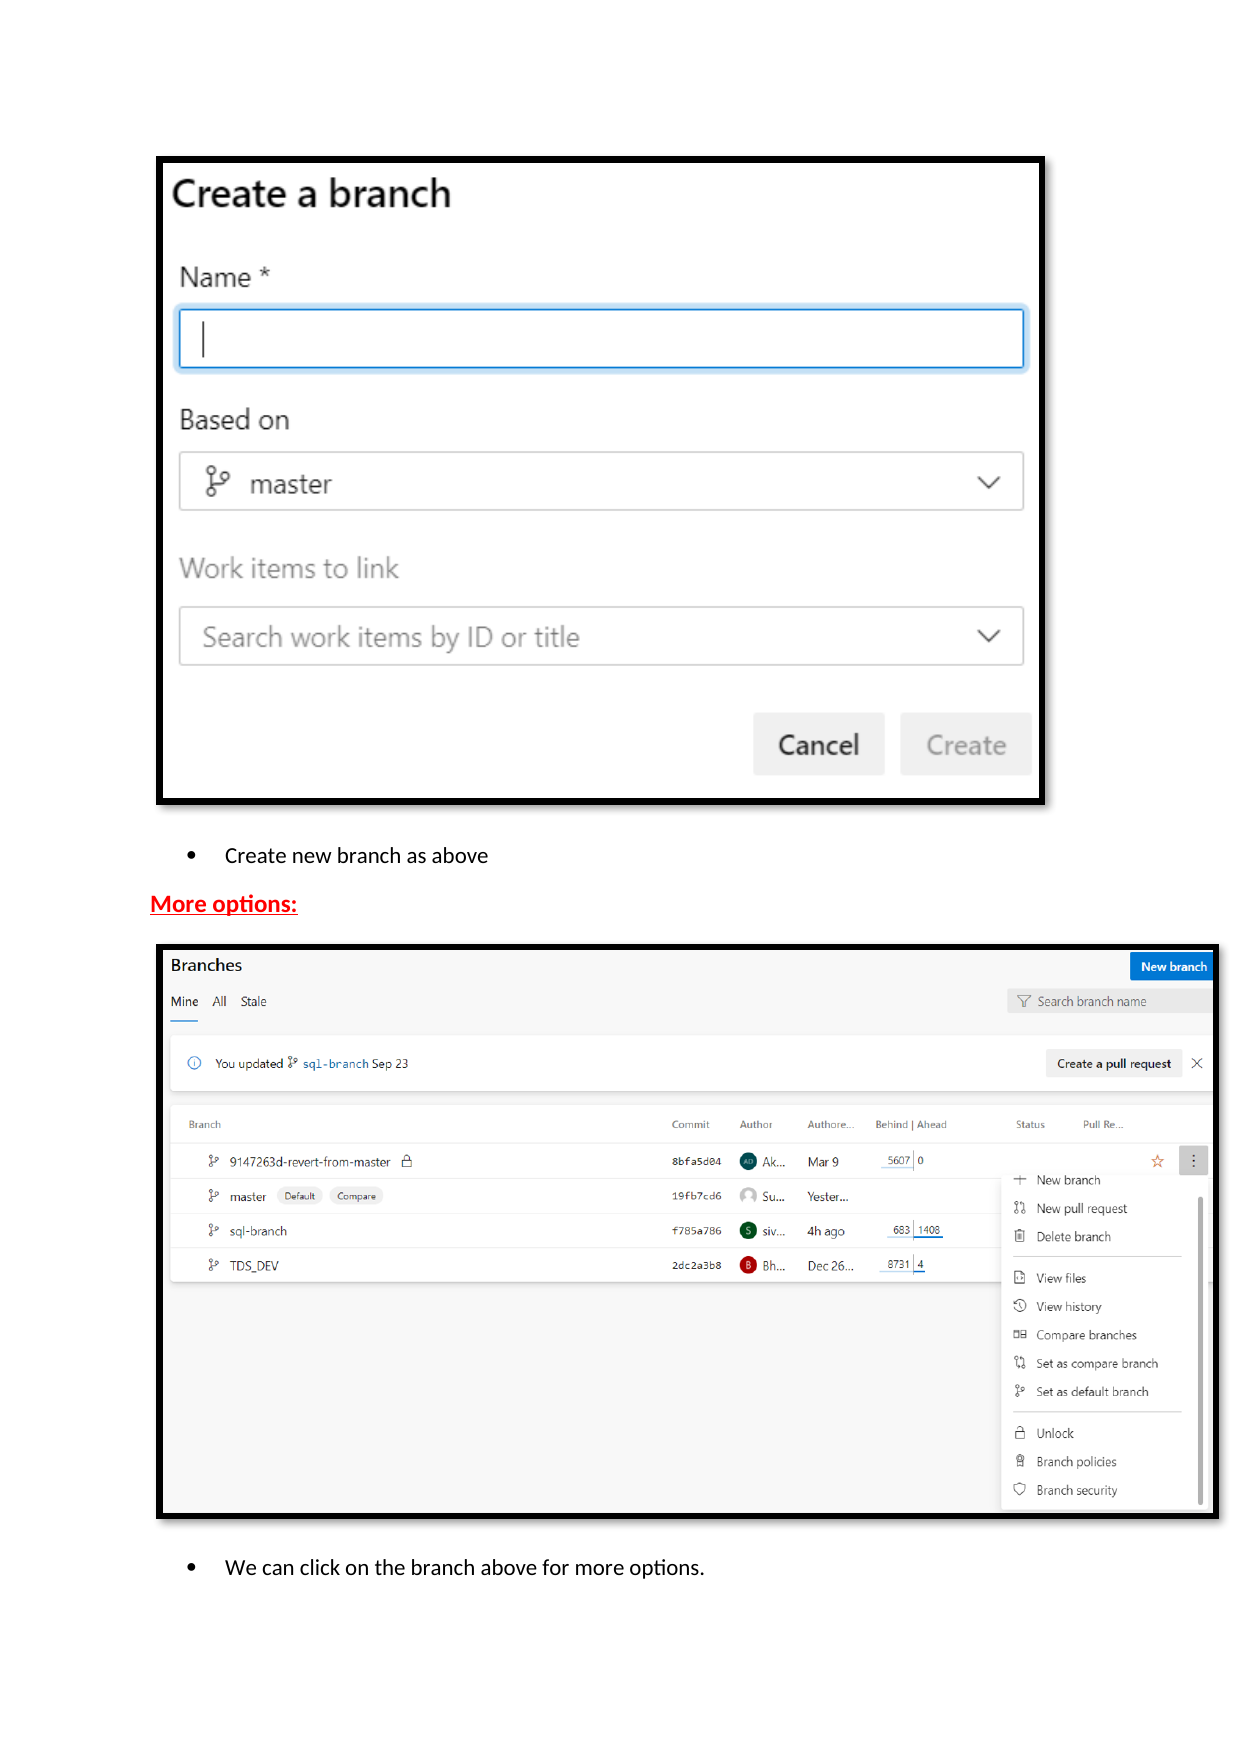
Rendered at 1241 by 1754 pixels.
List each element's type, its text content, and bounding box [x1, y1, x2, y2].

list Create new branch as above [187, 841, 1090, 869]
picture [163, 163, 1039, 798]
text More options: [150, 888, 1090, 918]
list We can click on the branch above for more options. [187, 1553, 1090, 1581]
picture [163, 950, 1213, 1513]
